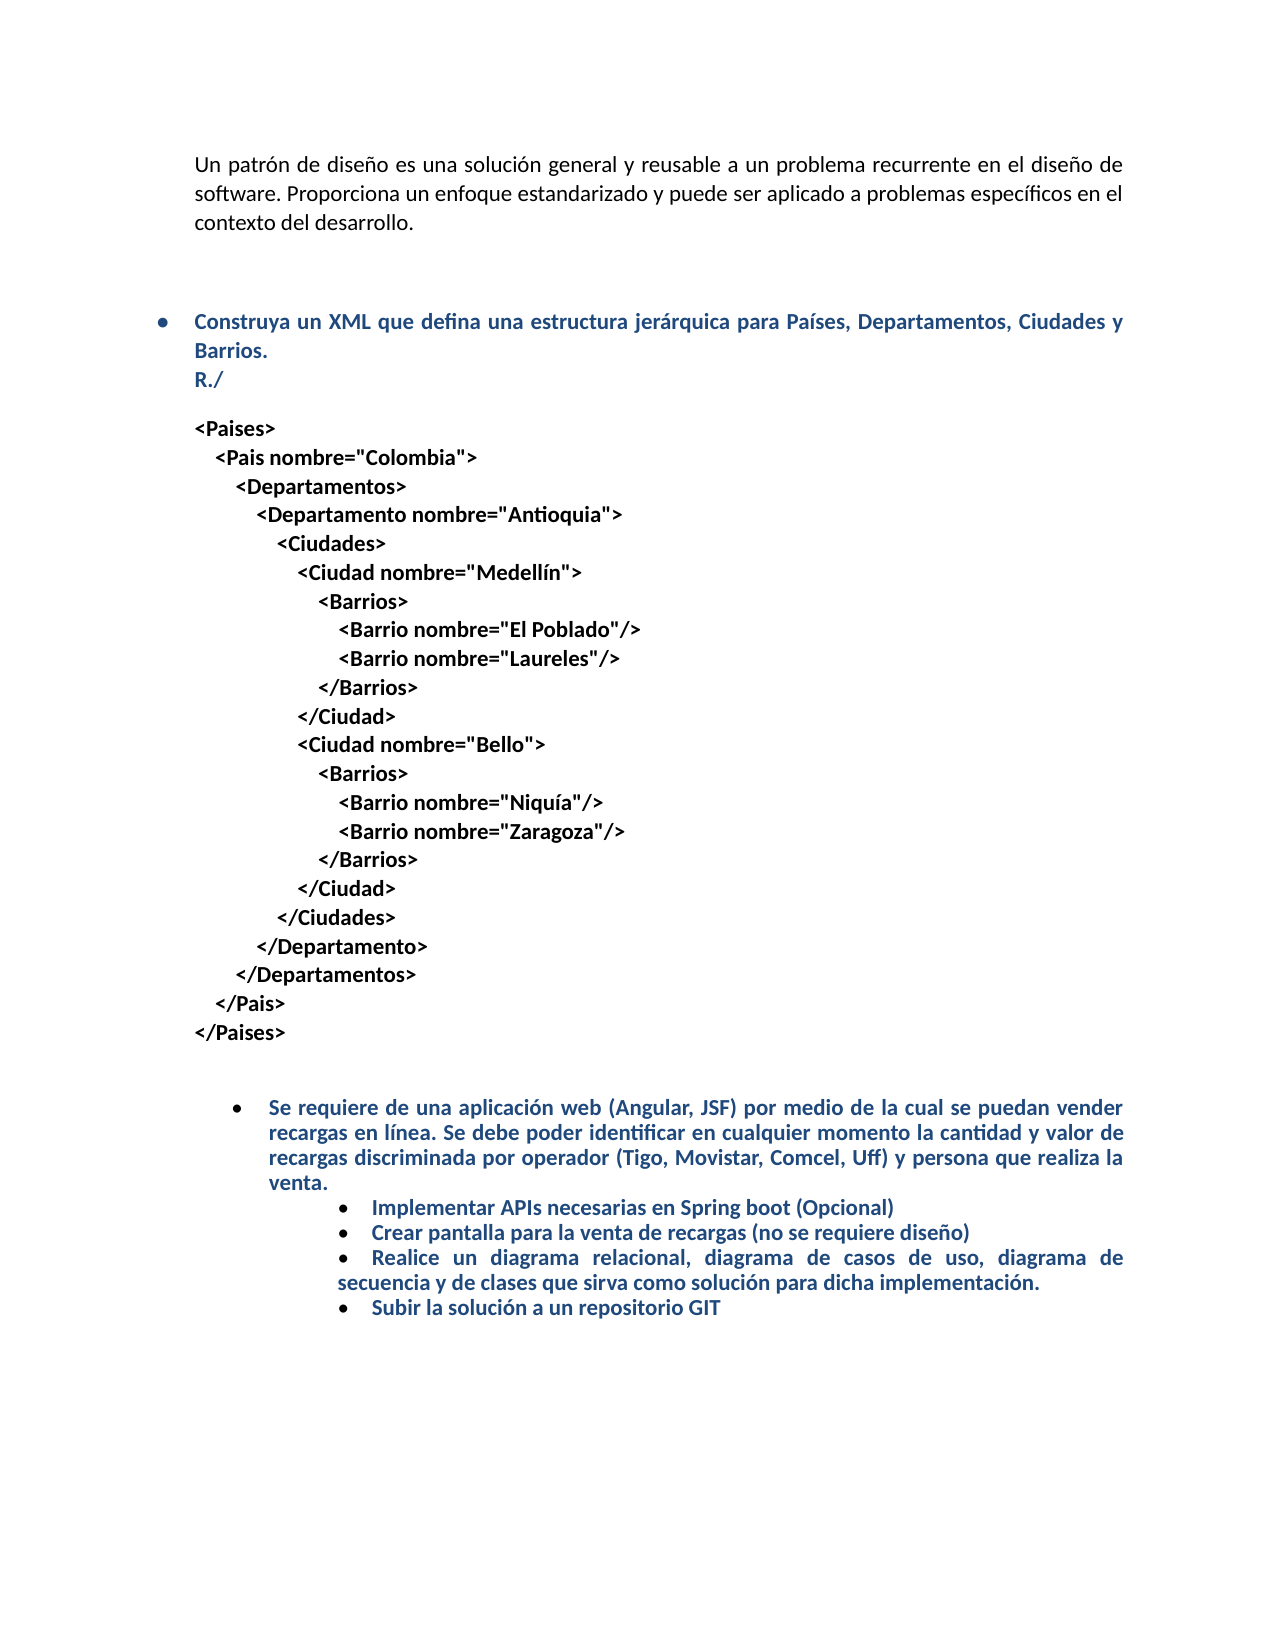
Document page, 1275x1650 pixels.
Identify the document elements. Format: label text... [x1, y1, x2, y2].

text </Pais> [194, 989, 1125, 1017]
text </Barrios> [194, 845, 1125, 874]
text <Barrio nombre="Niquía"/> [194, 787, 1125, 816]
list Realice un diagrama relacional, diagrama de casos de uso, diagrama de secuencia y de clases que sirva como solución para dicha implementación. [337, 1246, 1125, 1296]
text <Barrio nombre="Zaragoza"/> [194, 816, 1125, 845]
text Un patrón de diseño es una solución general y reusable a un problema recurrente en el diseño de software. Proporciona un enfoque estandarizado y puede ser aplicado a problemas específicos en el contexto del desarrollo. [194, 150, 1125, 236]
text </Ciudad> [194, 701, 1125, 730]
text <Pais nombre="Colombia"> [194, 442, 1125, 471]
list Implementar APIs necesarias en Spring boot (Opcional) [337, 1196, 1125, 1221]
text <Paises> [194, 414, 1125, 442]
list Crear pantalla para la venta de recargas (no se requiere diseño) [337, 1221, 1125, 1246]
list Subir la solución a un repositorio GIT [337, 1296, 1125, 1321]
text <Barrio nombre="El Poblado"/> [194, 615, 1125, 644]
text <Ciudades> [194, 529, 1125, 557]
list Se requiere de una aplicación web (Angular, JSF) por medio de la cual se puedan vender recargas en línea. Se debe poder identificar en cualquier momento la cantidad y valor de recargas discriminada por operador (Tigo, Movistar, Comcel, Uff) y persona que realiza la venta. [231, 1096, 1125, 1196]
text </Paises> [194, 1017, 1125, 1046]
text </Ciudad> [194, 874, 1125, 902]
text </Departamento> [194, 931, 1125, 960]
text </Departamentos> [194, 960, 1125, 989]
list Construya un XML que defina una estructura jerárquica para Países, Departamentos, Ciudades y Barrios. [157, 307, 1125, 364]
text <Barrios> [194, 586, 1125, 615]
text R./ [194, 364, 1125, 393]
text <Departamento nombre="Antioquia"> [194, 500, 1125, 529]
text <Departamentos> [194, 471, 1125, 500]
text <Barrios> [194, 759, 1125, 787]
text <Ciudad nombre="Bello"> [194, 730, 1125, 759]
text </Ciudades> [194, 902, 1125, 931]
text <Ciudad nombre="Medellín"> [194, 557, 1125, 586]
text <Barrio nombre="Laureles"/> [194, 644, 1125, 672]
text </Barrios> [194, 672, 1125, 701]
